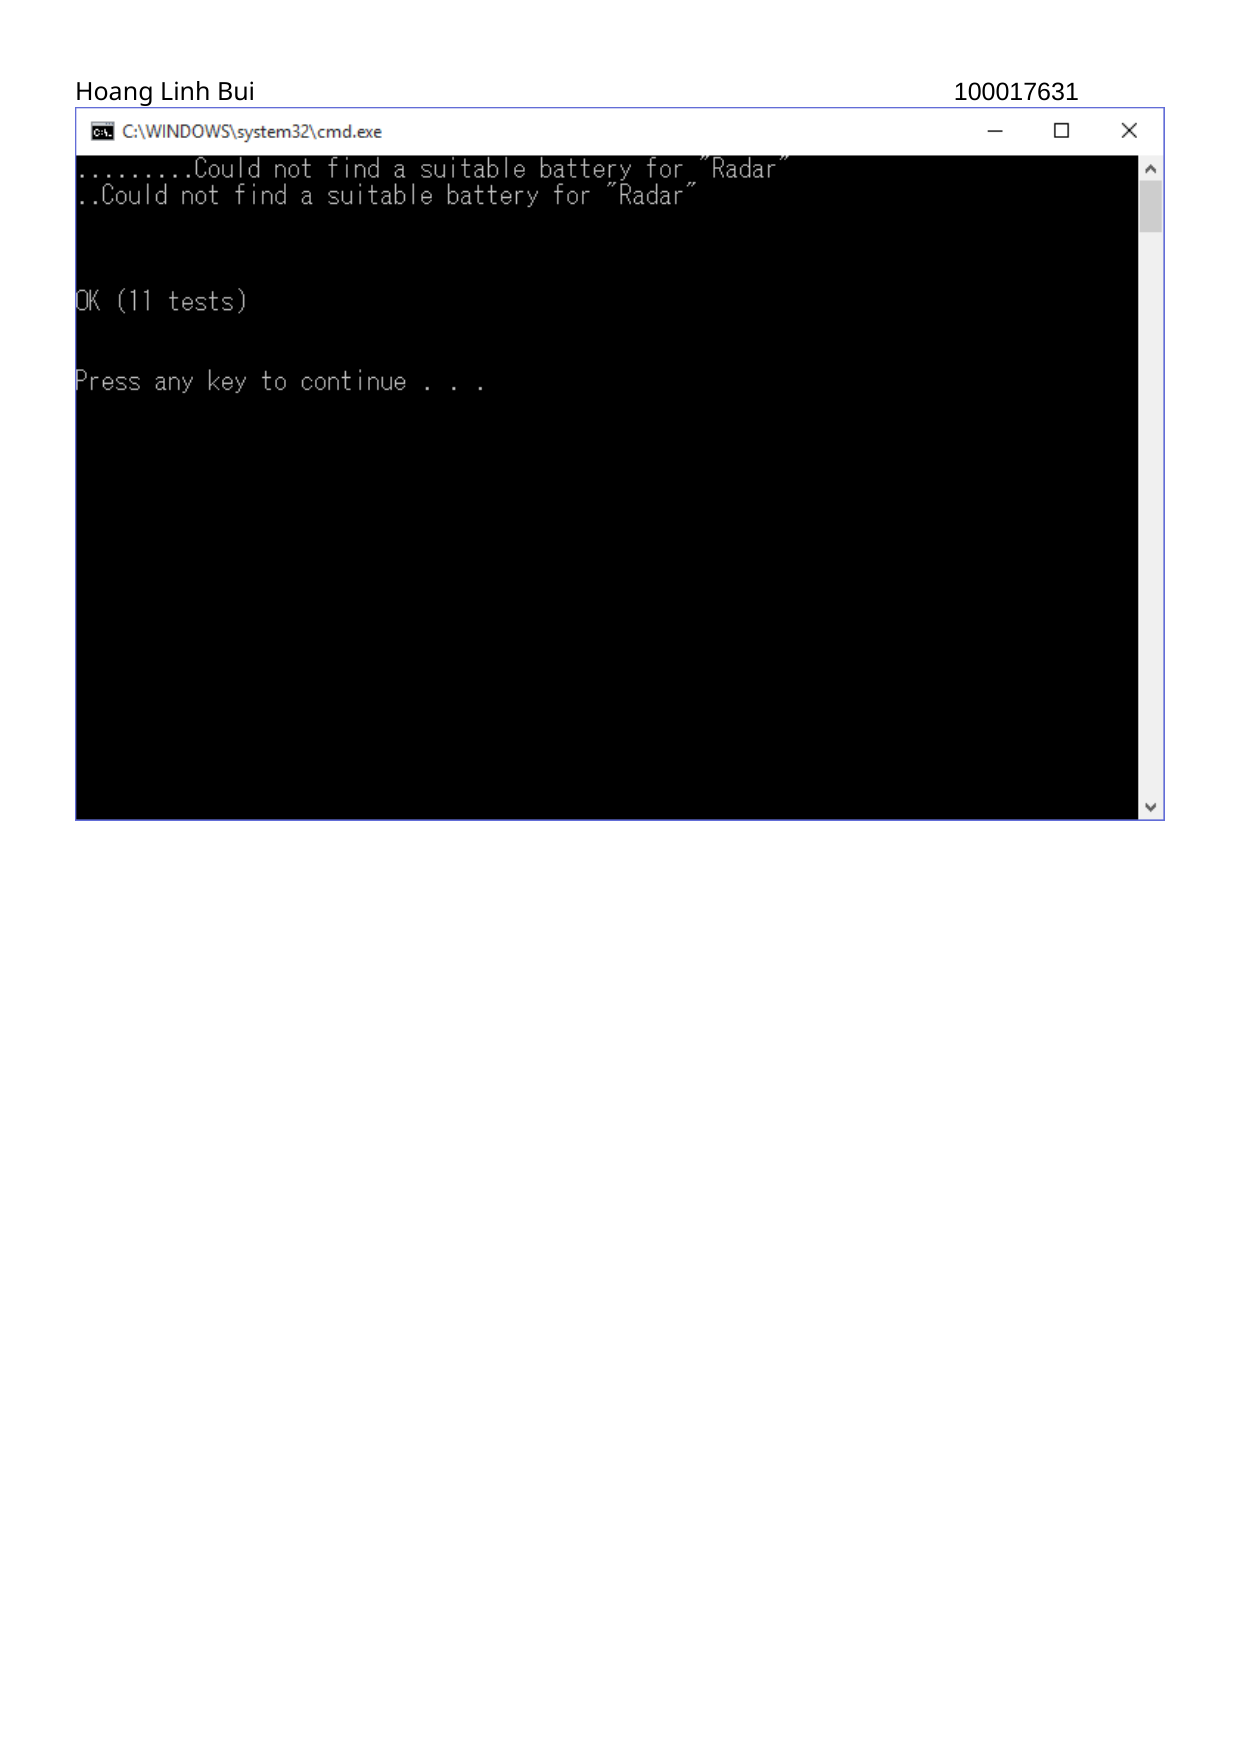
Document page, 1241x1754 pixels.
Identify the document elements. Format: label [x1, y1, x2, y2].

picture [75, 107, 1165, 821]
